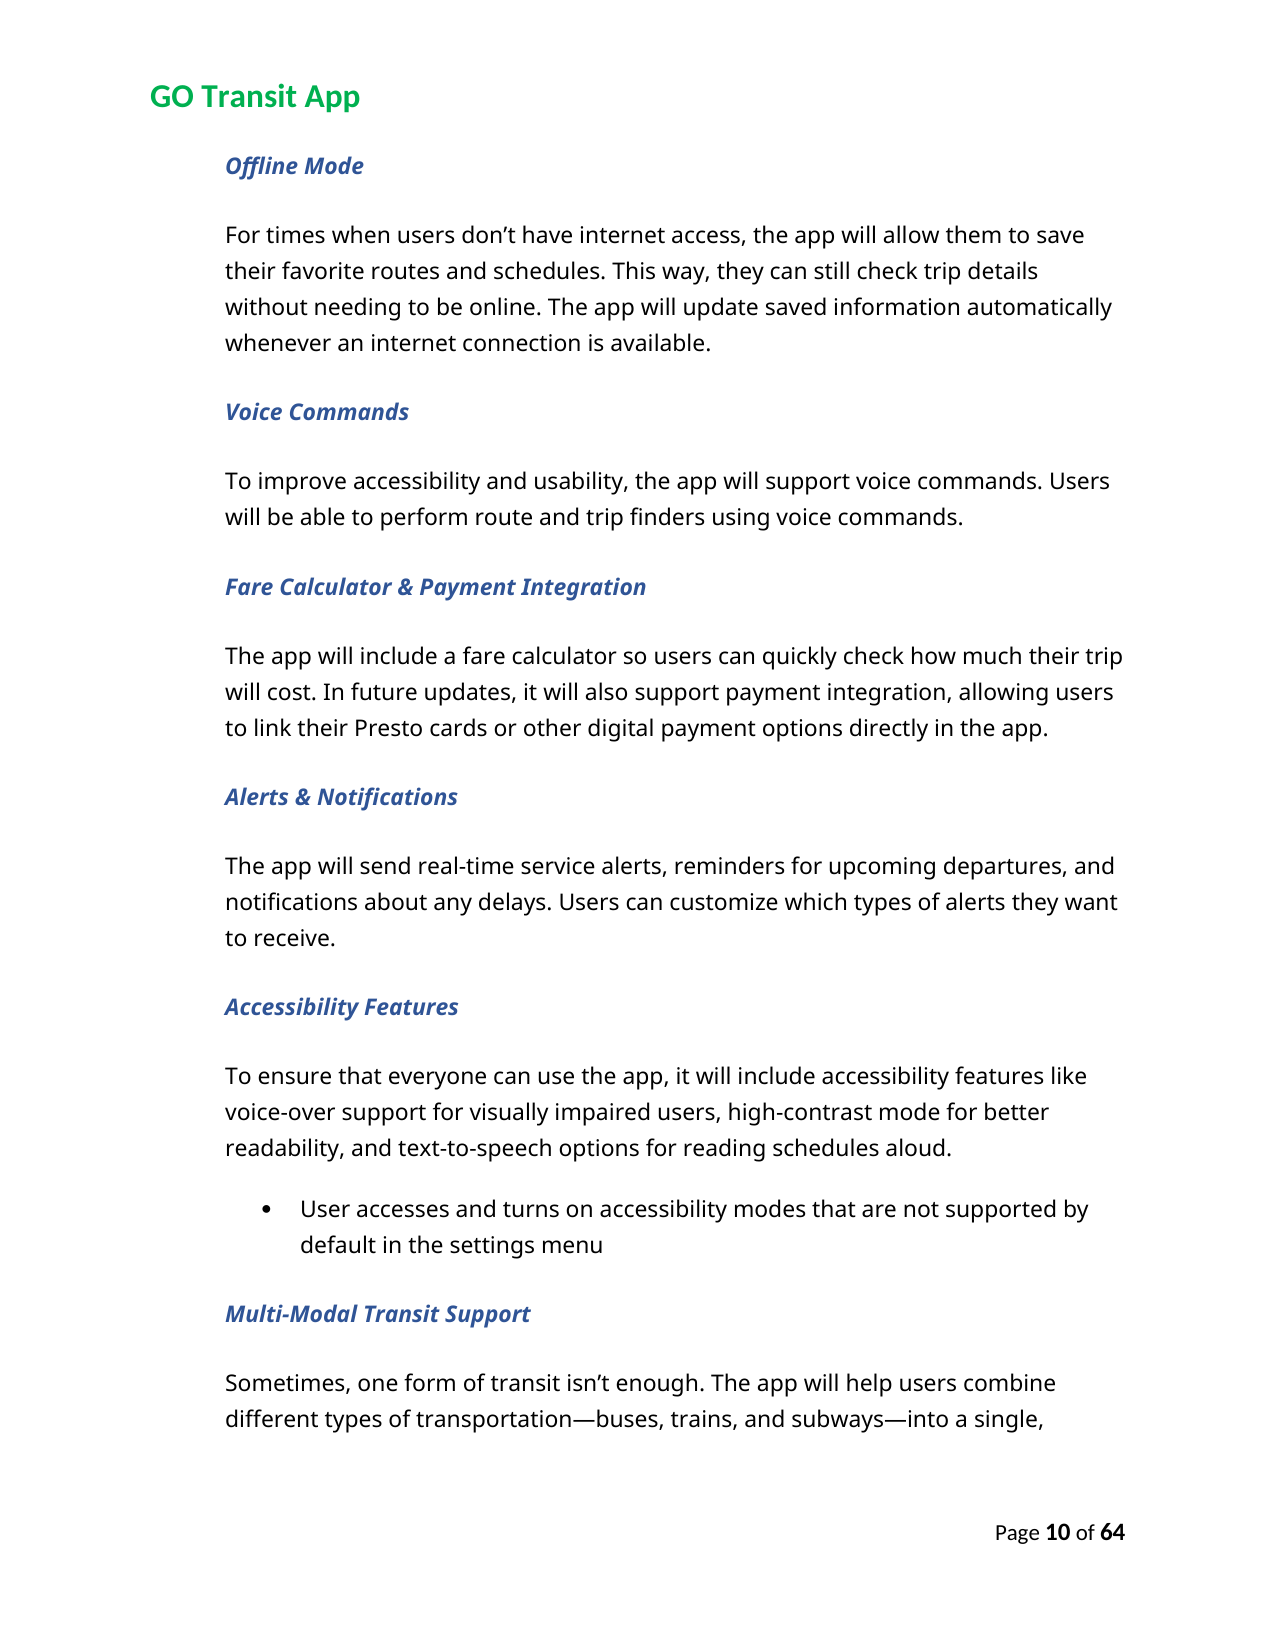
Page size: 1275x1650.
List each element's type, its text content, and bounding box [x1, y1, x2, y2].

list User accesses and turns on accessibility modes that are not supported by default in the settings menu [262, 1193, 1125, 1260]
text To improve accessibility and usability, the app will support voice commands. Users will be able to perform route and trip finders using voice commands. [225, 465, 1125, 532]
subtitle Fare Calculator & Payment Integration [150, 570, 1125, 602]
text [225, 1367, 1125, 1434]
text To ensure that everyone can use the app, it will include accessibility features like voice-over support for visually impaired users, high-contrast mode for better readability, and text-to-speech options for reading schedules aloud. [225, 1060, 1125, 1163]
text The app will send real-time service alerts, reminders for upcoming departures, and notifications about any delays. Users can customize which types of alerts they want to receive. [225, 850, 1125, 953]
subtitle Offline Mode [150, 150, 1125, 181]
subtitle Accessibility Features [150, 991, 1125, 1022]
subtitle Multi-Modal Transit Support [150, 1298, 1125, 1329]
subtitle Alerts & Notifications [150, 781, 1125, 812]
subtitle Voice Commands [150, 396, 1125, 427]
text For times when users don’t have internet access, the app will allow them to save their favorite routes and schedules. This way, they can still check trip details without needing to be online. The app will update saved information automatically whenever an internet connection is available. [225, 219, 1125, 358]
text The app will include a fare calculator so users can quickly check how much their trip will cost. In future updates, it will also support payment integration, allowing users to link their Presto cards or other digital payment options directly in the app. [225, 639, 1125, 743]
